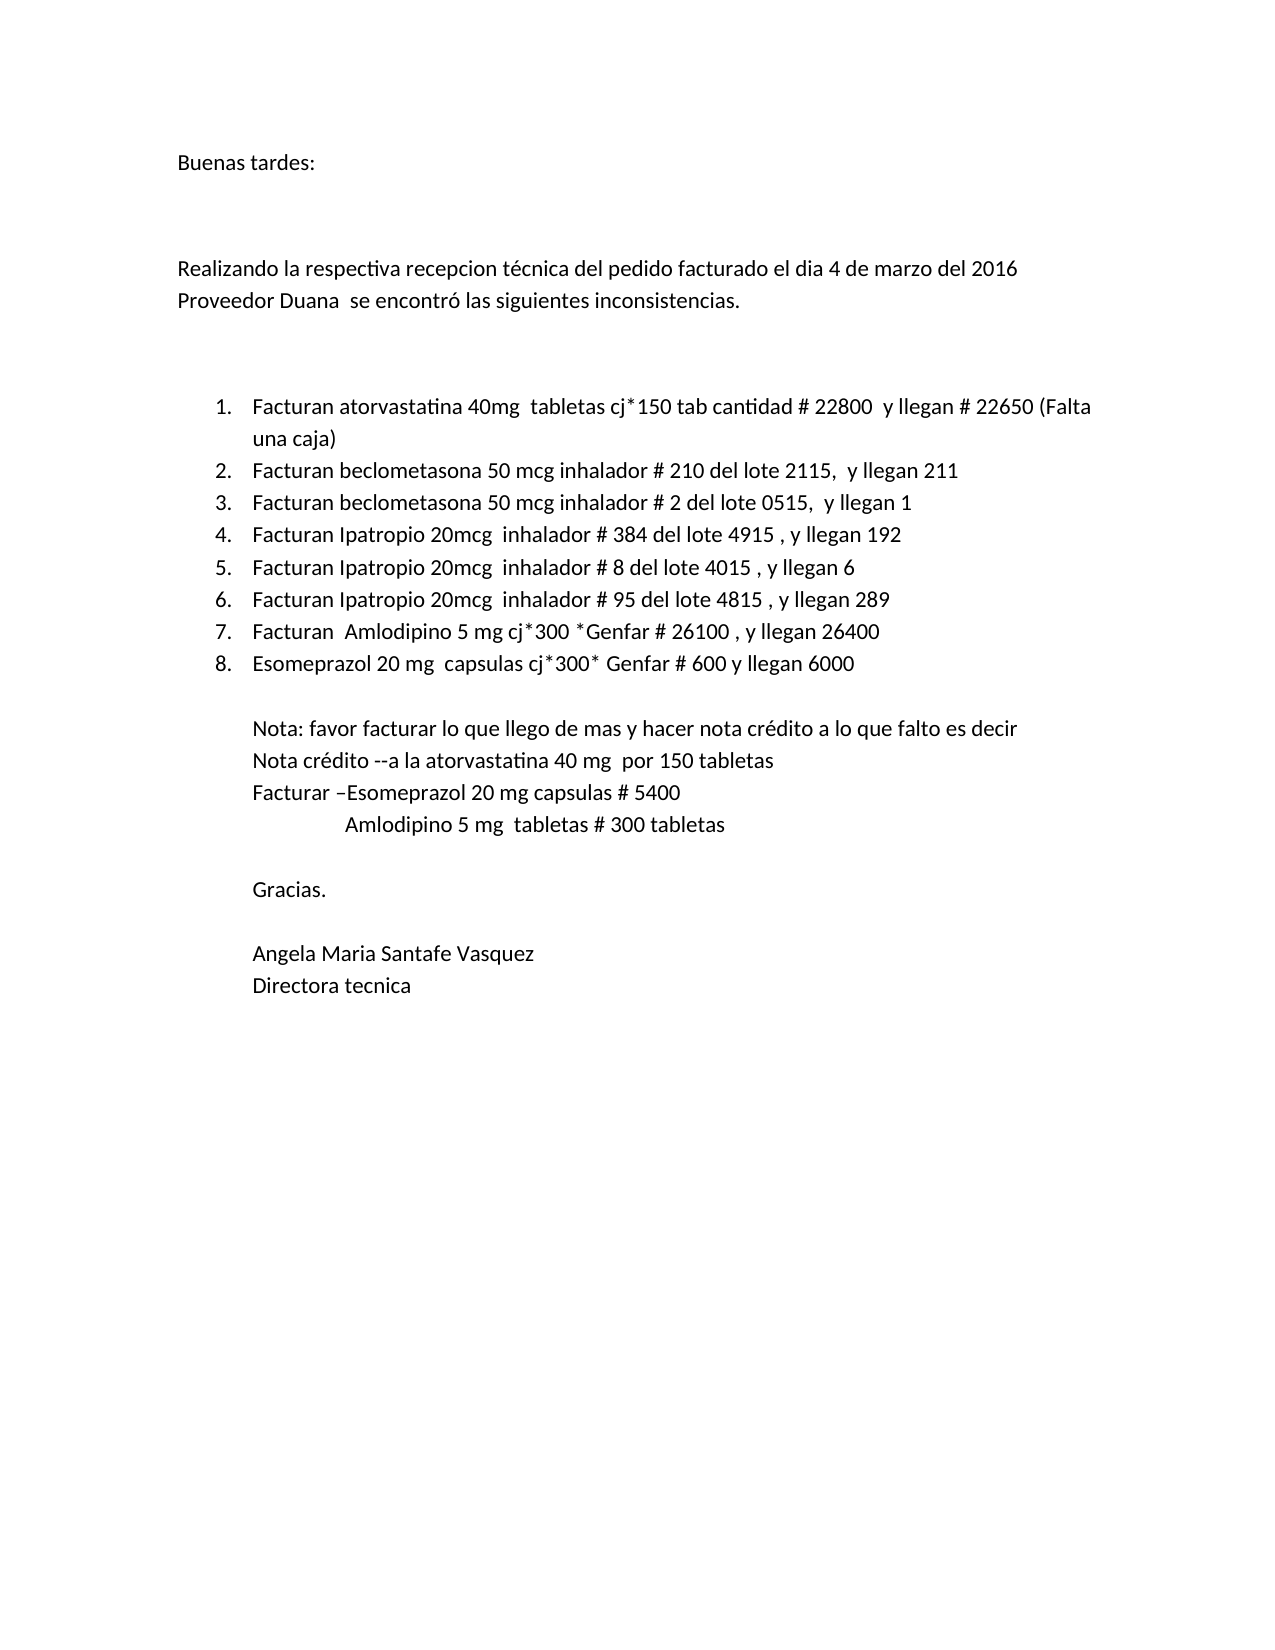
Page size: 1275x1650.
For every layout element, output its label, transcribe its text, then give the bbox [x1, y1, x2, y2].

list Gracias. [252, 875, 1098, 903]
list Facturan Amlodipino 5 mg cj*300 *Genfar # 26100 , y llegan 26400 [215, 617, 1098, 645]
list Directora tecnica [252, 971, 1098, 999]
text Realizando la respectiva recepcion técnica del pedido facturado el dia 4 de marzo del 2016 Proveedor Duana se encontró las siguientes inconsistencias. [177, 254, 1098, 314]
list Nota crédito --a la atorvastatina 40 mg por 150 tabletas [252, 746, 1098, 774]
list Facturan Ipatropio 20mcg inhalador # 95 del lote 4815 , y llegan 289 [215, 585, 1098, 613]
list Facturar –Esomeprazol 20 mg capsulas # 5400 [252, 778, 1098, 806]
list Facturan beclometasona 50 mcg inhalador # 2 del lote 0515, y llegan 1 [215, 488, 1098, 516]
list Facturan atorvastatina 40mg tabletas cj*150 tab cantidad # 22800 y llegan # 22650 (Falta una caja) [215, 392, 1098, 452]
list Amlodipino 5 mg tabletas # 300 tabletas [252, 810, 1098, 838]
text Buenas tardes: [177, 148, 1098, 176]
list Angela Maria Santafe Vasquez [252, 939, 1098, 967]
list Facturan Ipatropio 20mcg inhalador # 8 del lote 4015 , y llegan 6 [215, 553, 1098, 581]
list Facturan Ipatropio 20mcg inhalador # 384 del lote 4915 , y llegan 192 [215, 521, 1098, 549]
list Esomeprazol 20 mg capsulas cj*300* Genfar # 600 y llegan 6000 [215, 649, 1098, 677]
list Nota: favor facturar lo que llego de mas y hacer nota crédito a lo que falto es decir [252, 714, 1098, 742]
list Facturan beclometasona 50 mcg inhalador # 210 del lote 2115, y llegan 211 [215, 456, 1098, 484]
